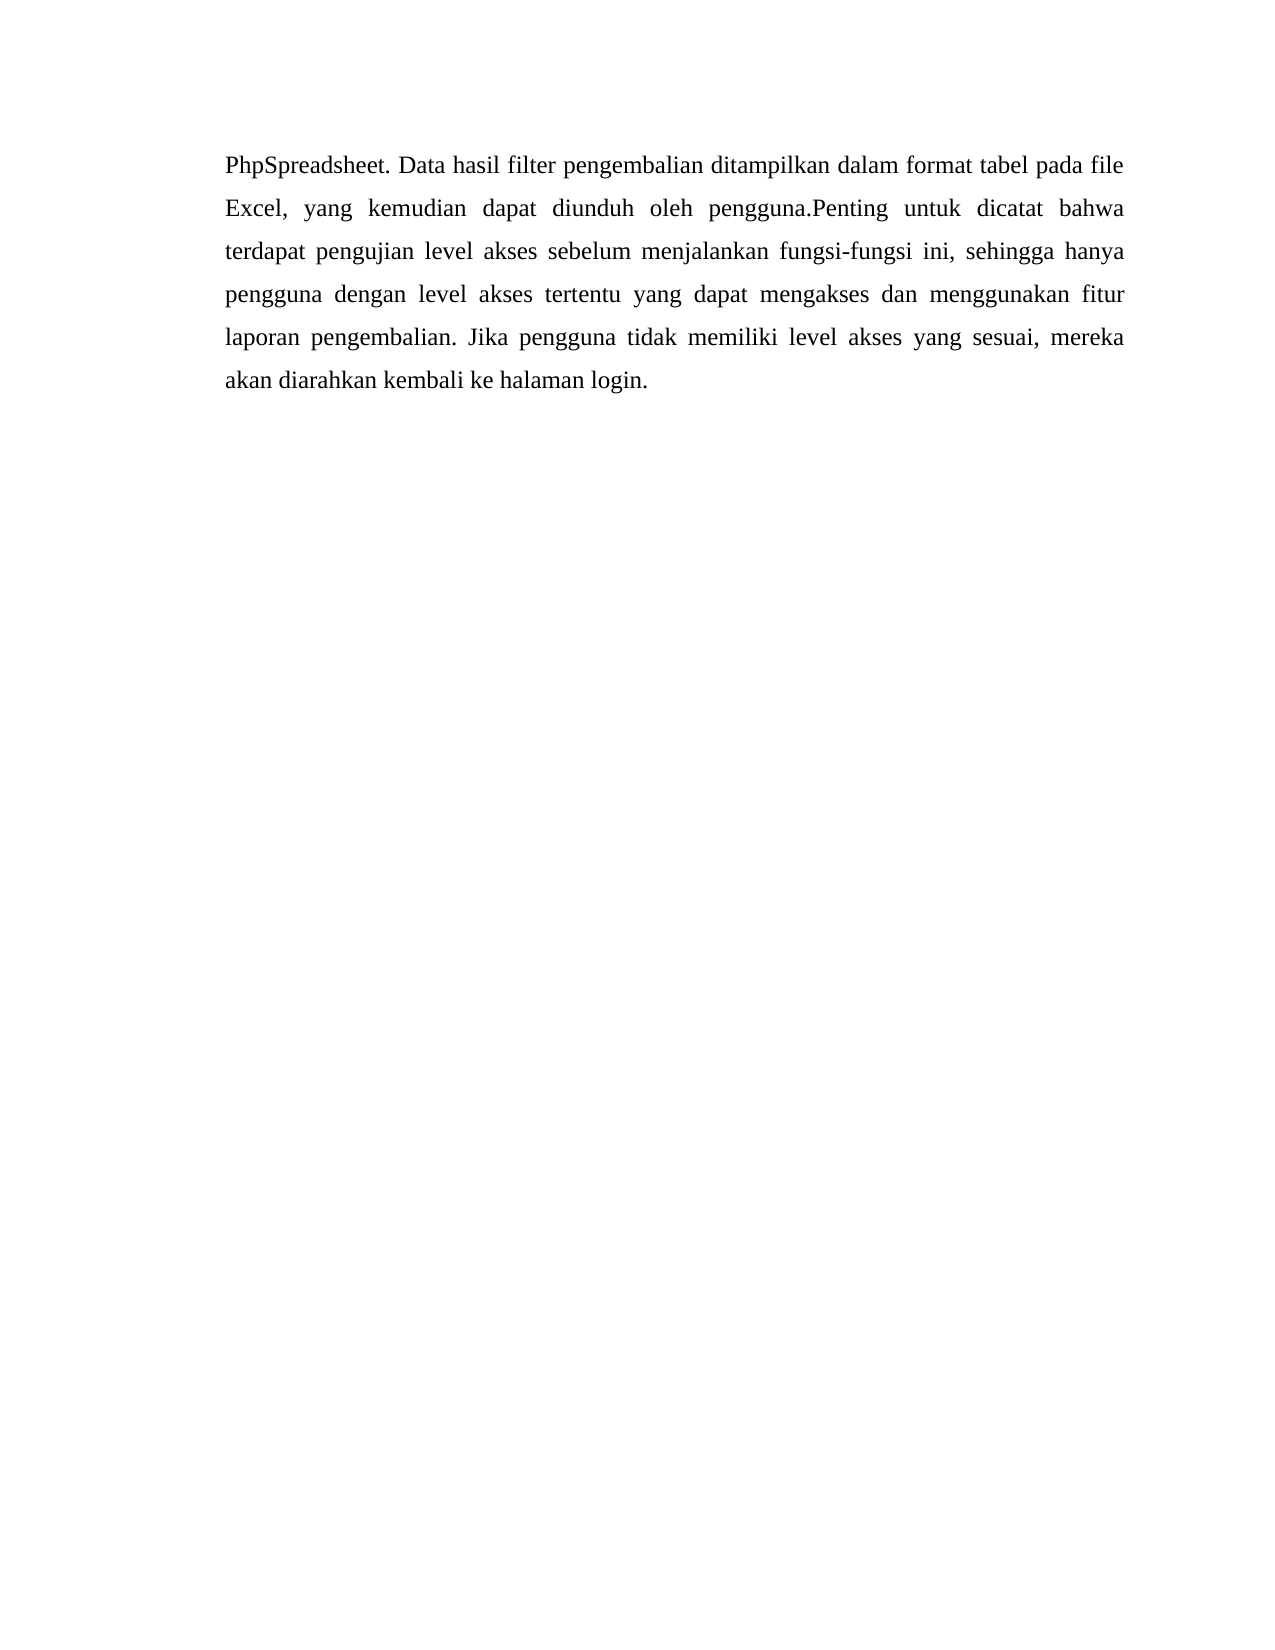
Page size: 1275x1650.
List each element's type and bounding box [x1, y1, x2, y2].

list [225, 150, 1125, 394]
